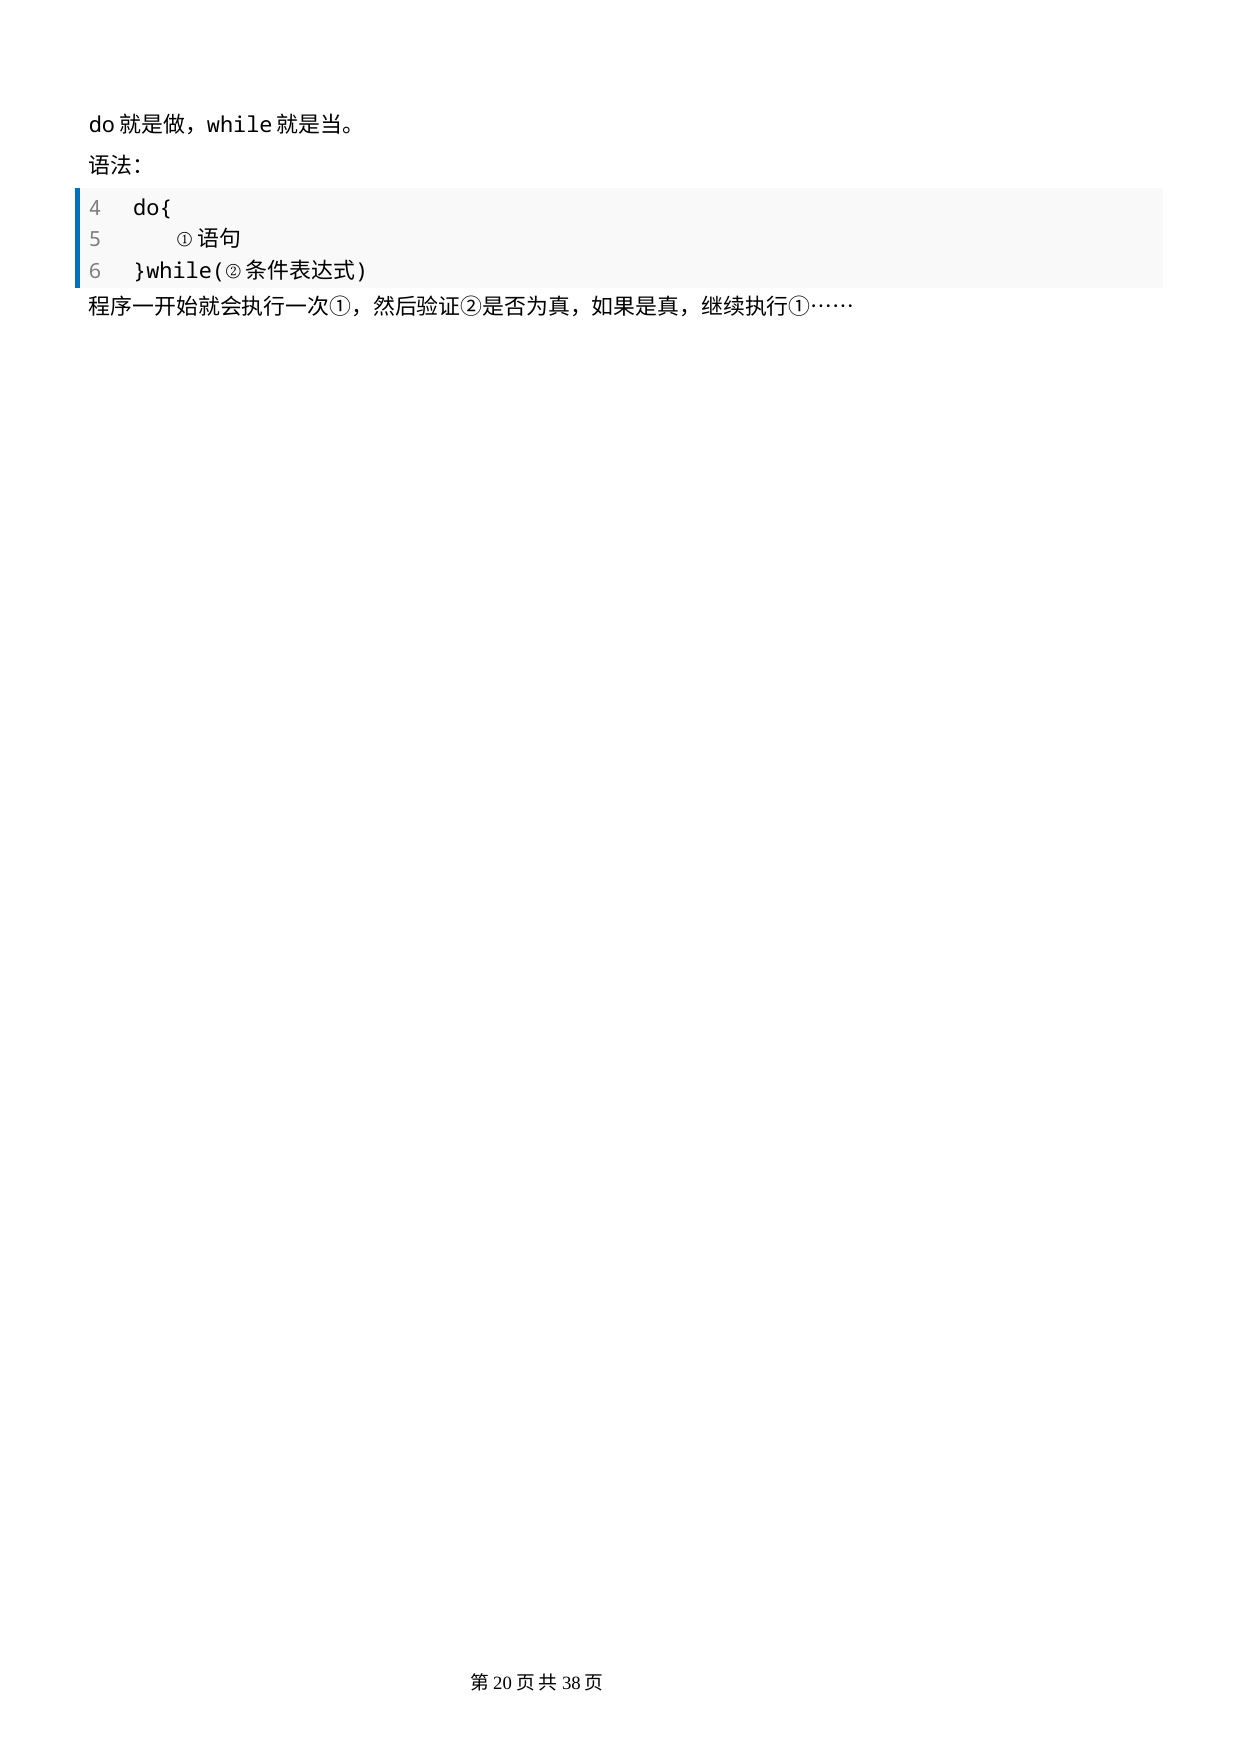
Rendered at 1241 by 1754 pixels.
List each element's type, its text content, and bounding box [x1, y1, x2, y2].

text do就是做，while就是当。 [88, 107, 1152, 139]
text 程序一开始就会执行一次①，然后验证②是否为真，如果是真，继续执行①…… [88, 288, 1152, 321]
table_header do{ ①语句 }while(②条件表达式) [80, 188, 1163, 288]
text 语法： [88, 147, 1152, 180]
